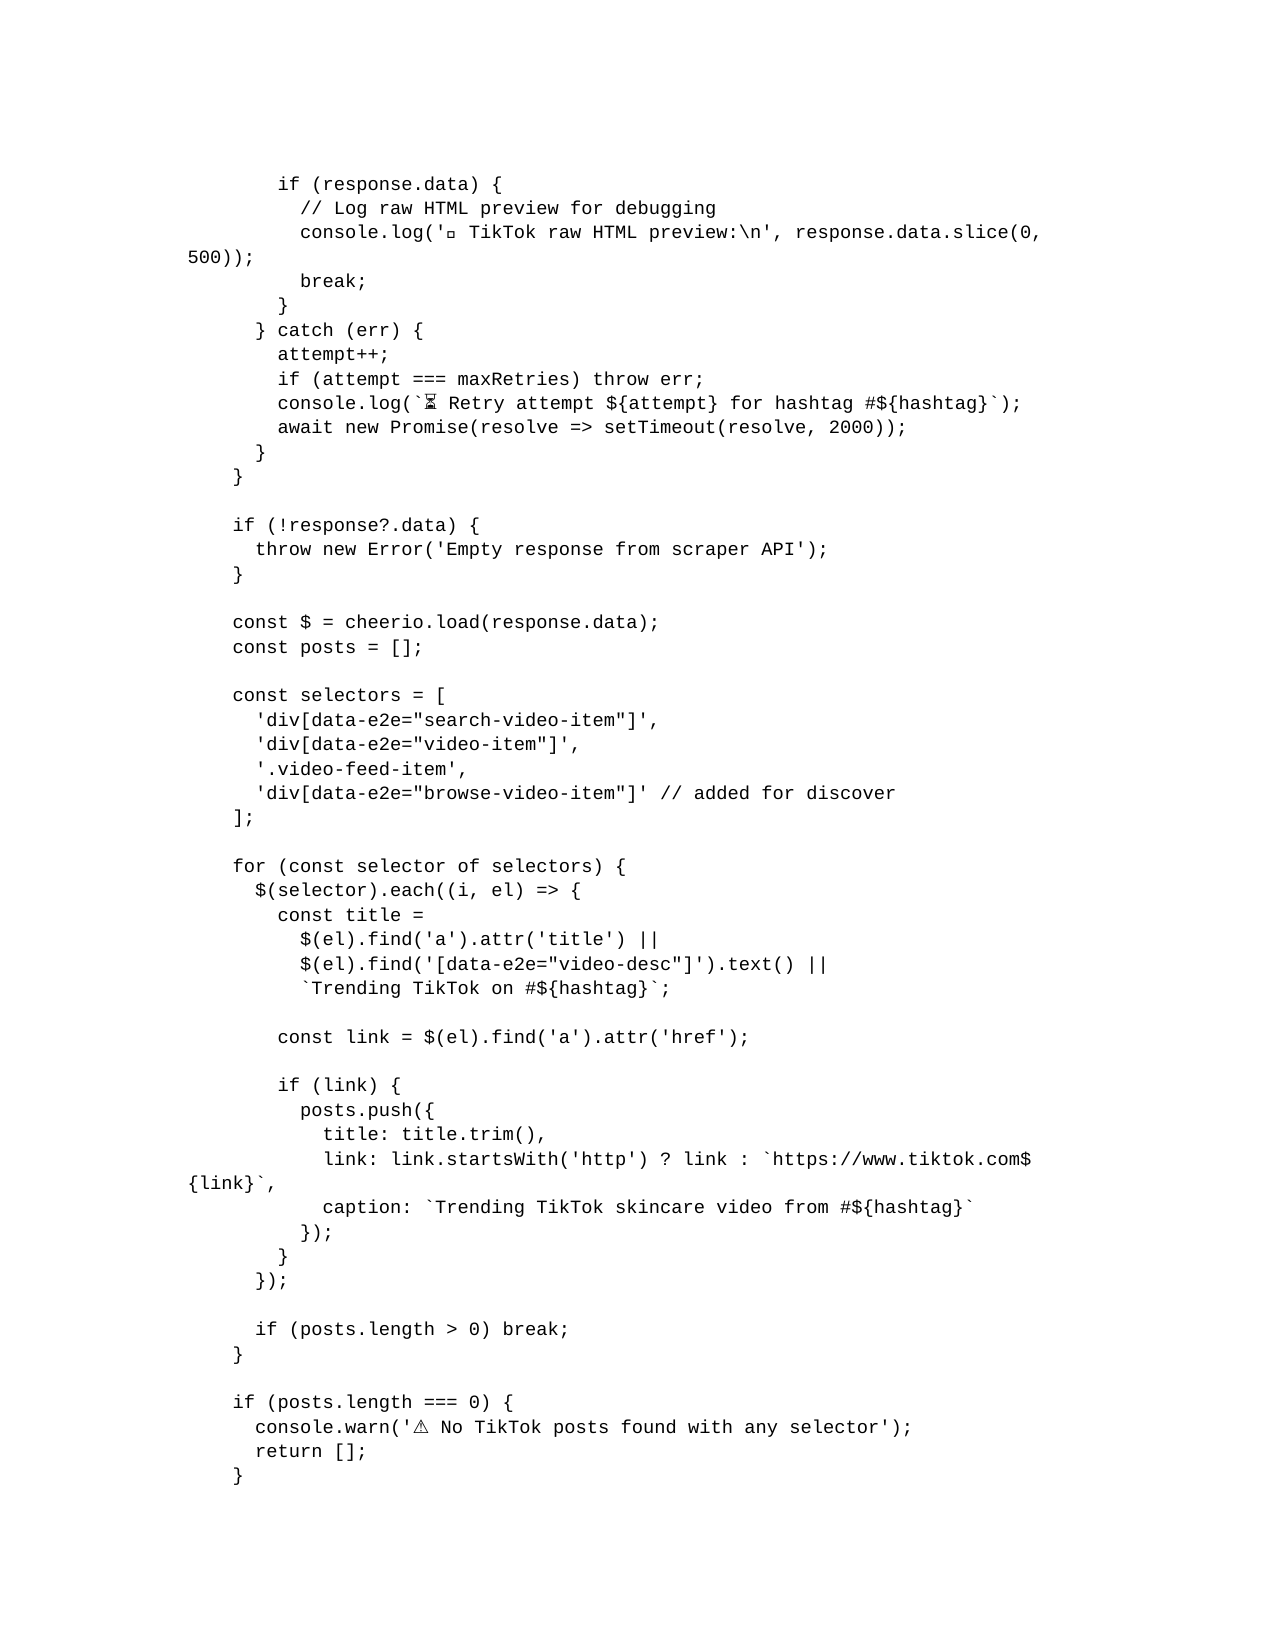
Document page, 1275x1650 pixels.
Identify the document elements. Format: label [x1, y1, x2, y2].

text [187, 150, 1087, 1487]
